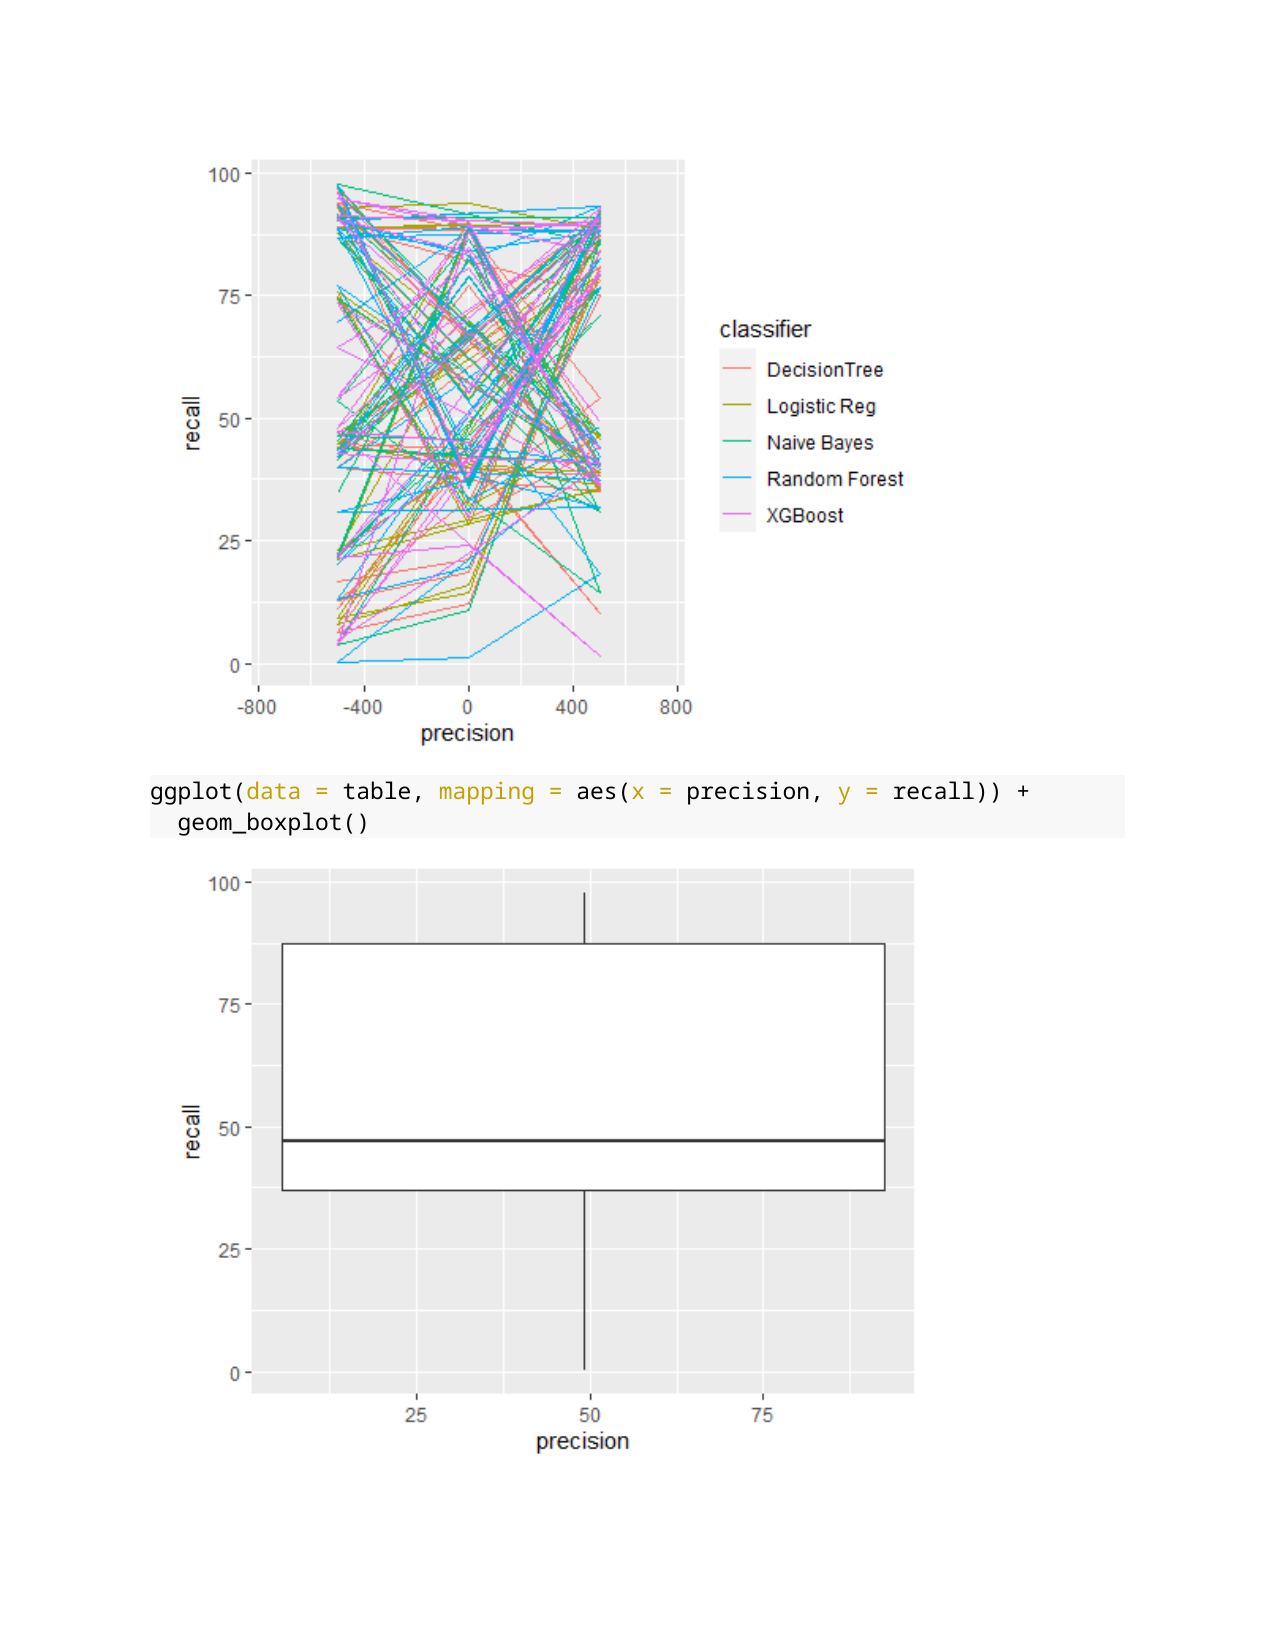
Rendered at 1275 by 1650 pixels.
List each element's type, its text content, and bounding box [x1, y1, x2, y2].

picture [168, 858, 927, 1465]
text ggplot(data = table, mapping = aes(x = precision, y = recall)) + geom_boxplot() [370, 775, 1125, 838]
picture [168, 150, 927, 757]
